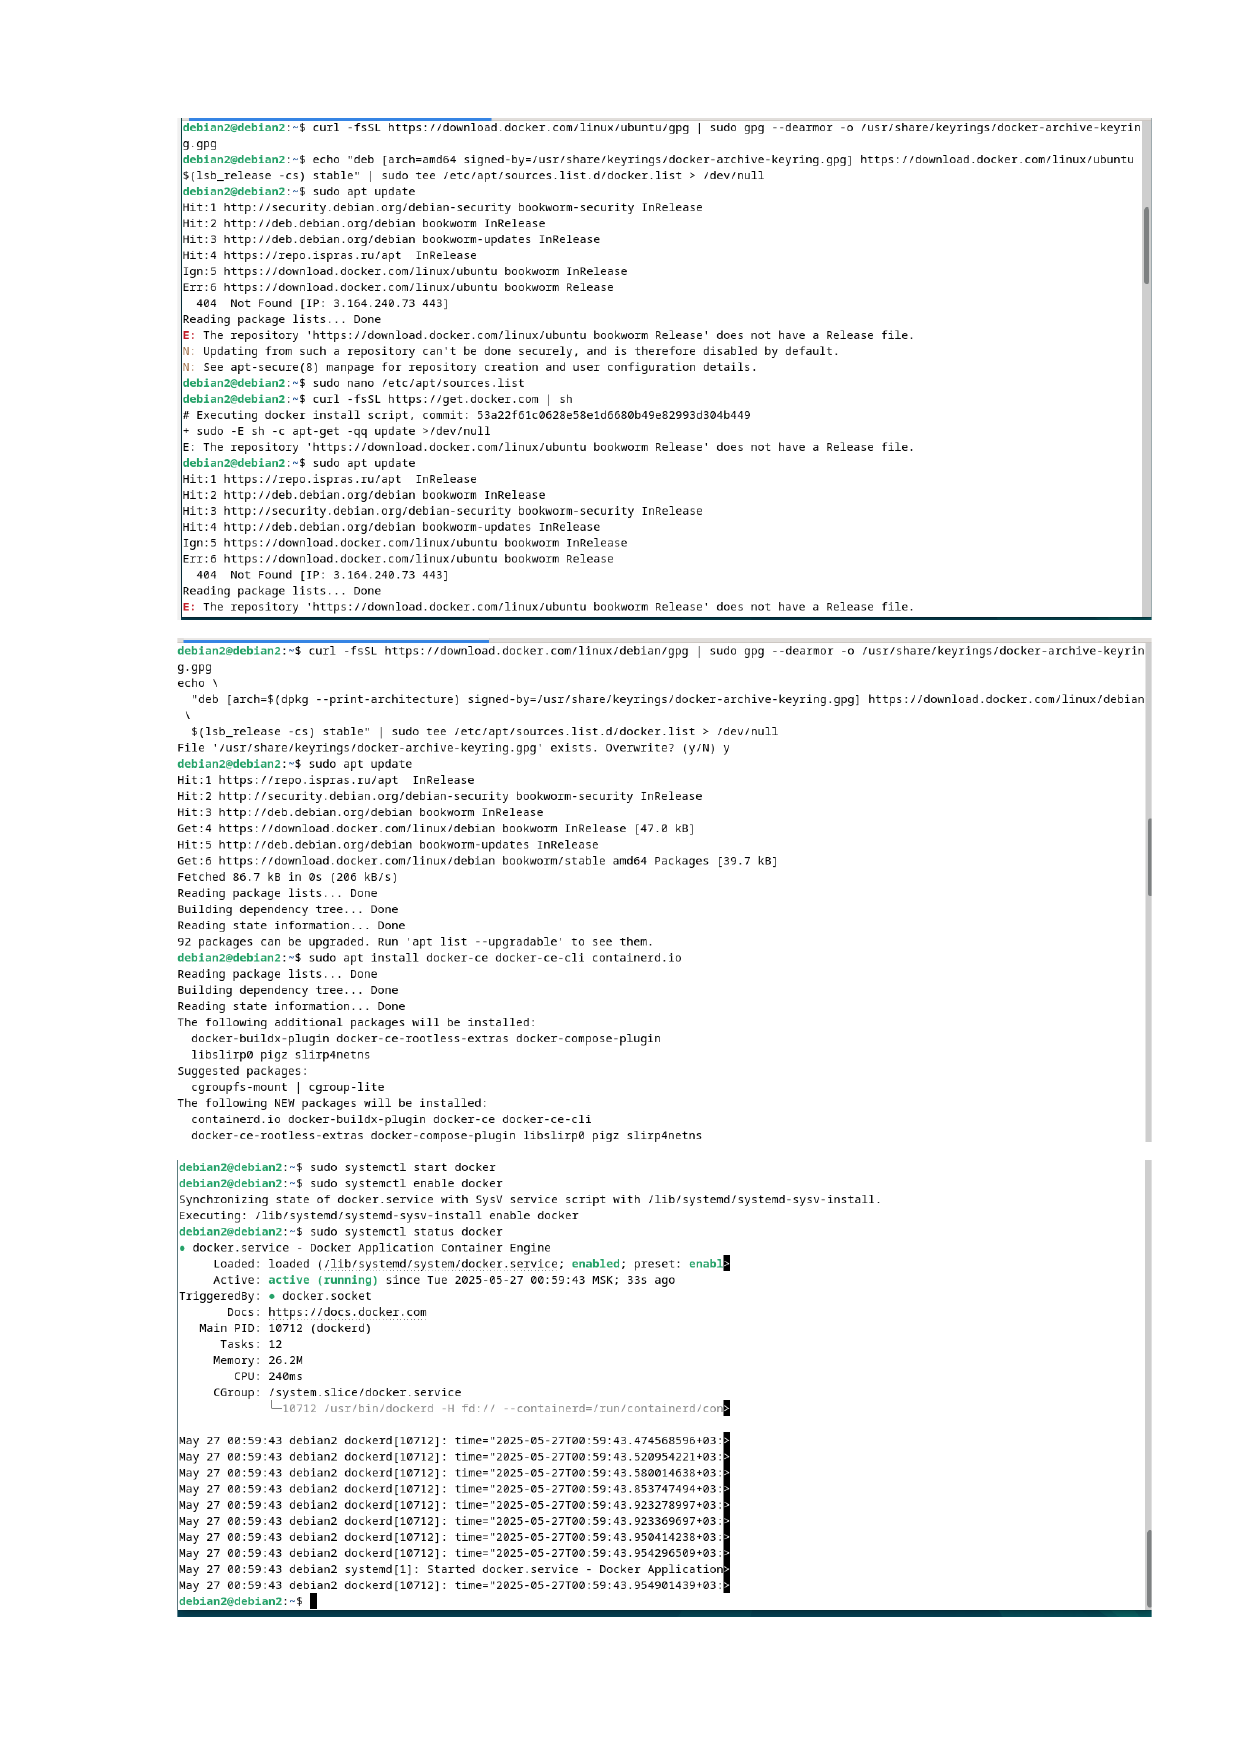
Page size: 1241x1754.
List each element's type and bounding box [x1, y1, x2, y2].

picture [177, 1160, 1152, 1617]
picture [177, 638, 1152, 1142]
picture [177, 118, 1152, 620]
